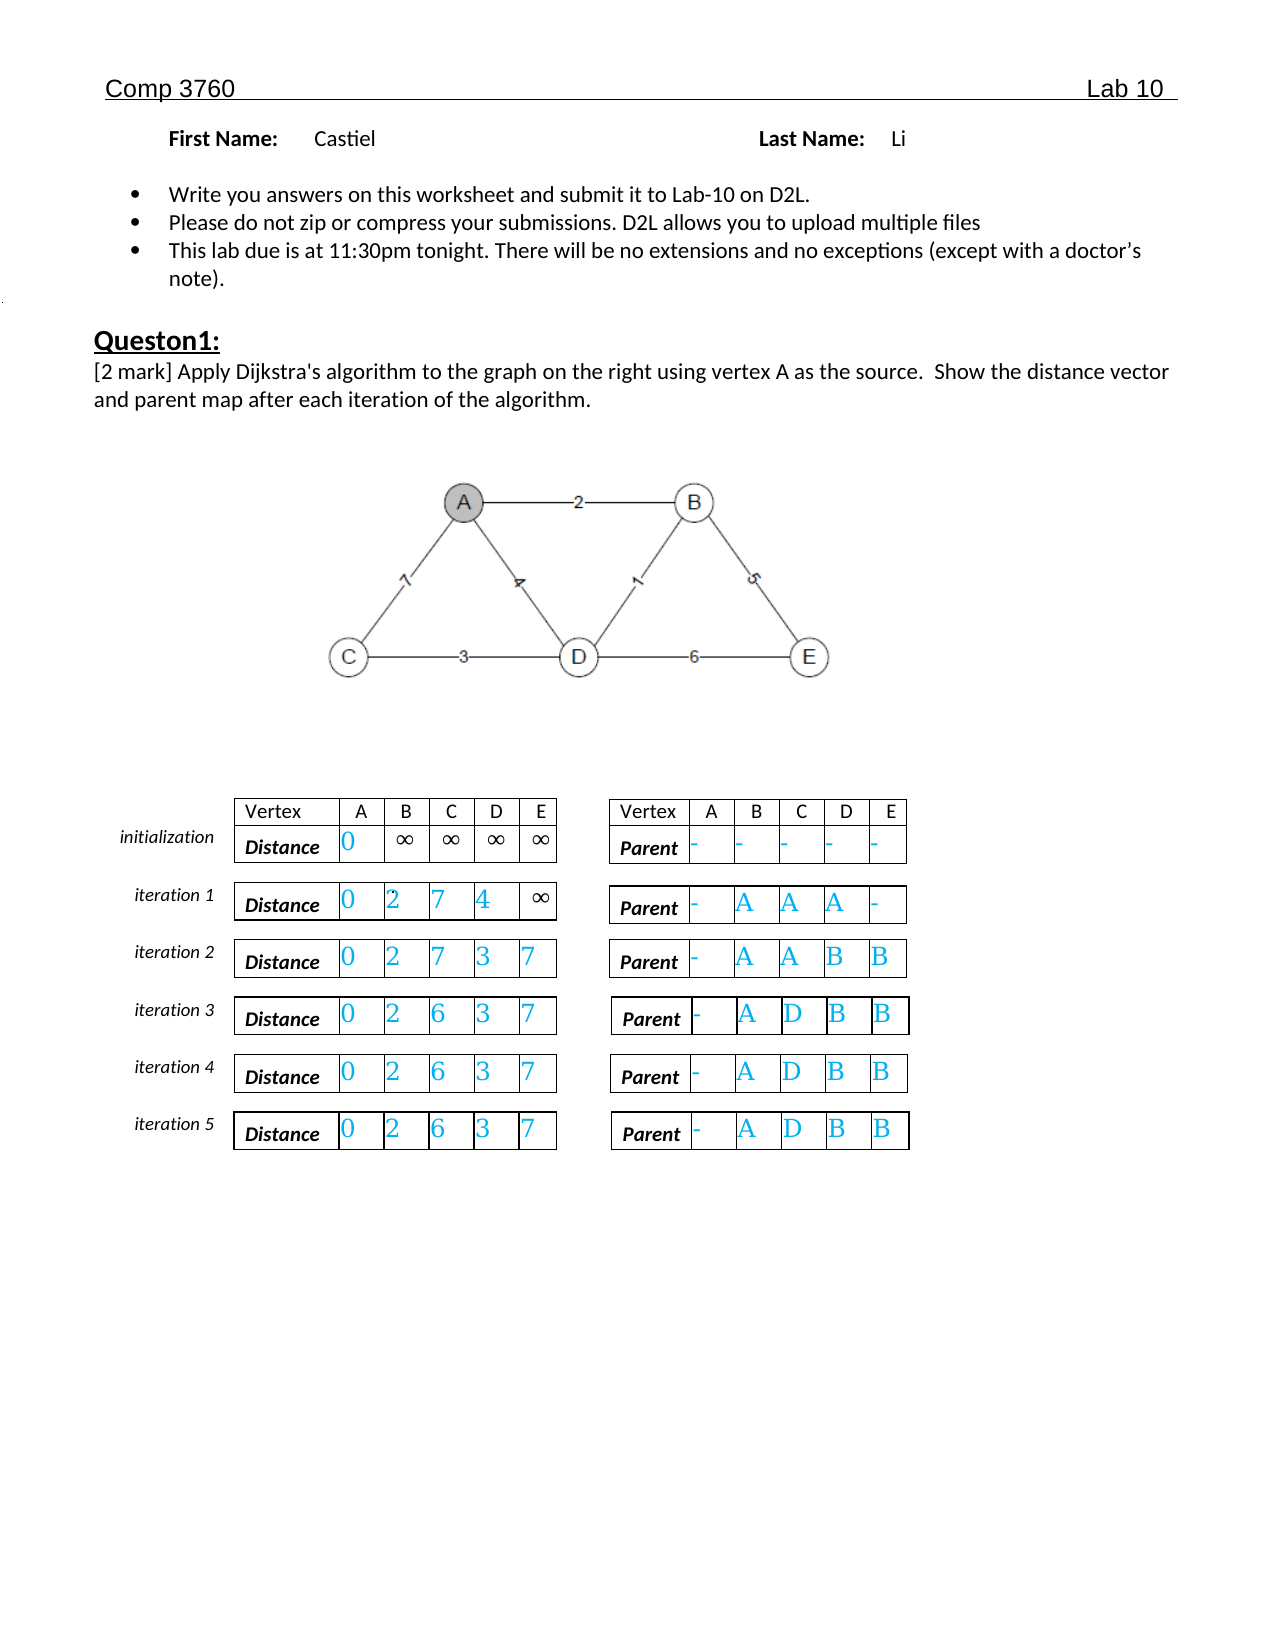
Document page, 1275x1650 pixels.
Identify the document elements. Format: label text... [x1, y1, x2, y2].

picture [315, 469, 893, 686]
list First Name: Castiel Last Name: Li [169, 124, 1189, 152]
text Queston1: [94, 322, 1185, 357]
text initialization [119, 827, 1185, 848]
text iteration 1 [134, 884, 1185, 905]
list Write you answers on this worksheet and submit it to Lab-10 on D2L. [131, 180, 1189, 208]
list This lab due is at 11:30pm tonight. There will be no extensions and no exceptions (except with a doctor’s note). [131, 236, 1189, 292]
list Please do not zip or compress your submissions. D2L allows you to upload multiple files [131, 208, 1189, 236]
text [2 mark] Apply Dijkstra's algorithm to the graph on the right using vertex A as the source. Show the distance vector and parent map after each iteration of the algorithm. [94, 357, 1189, 413]
text iteration 2 [134, 942, 1185, 963]
text iteration 5 [94, 1112, 1185, 1134]
text iteration 4 [134, 1057, 1185, 1078]
text iteration 3 [134, 999, 1185, 1020]
